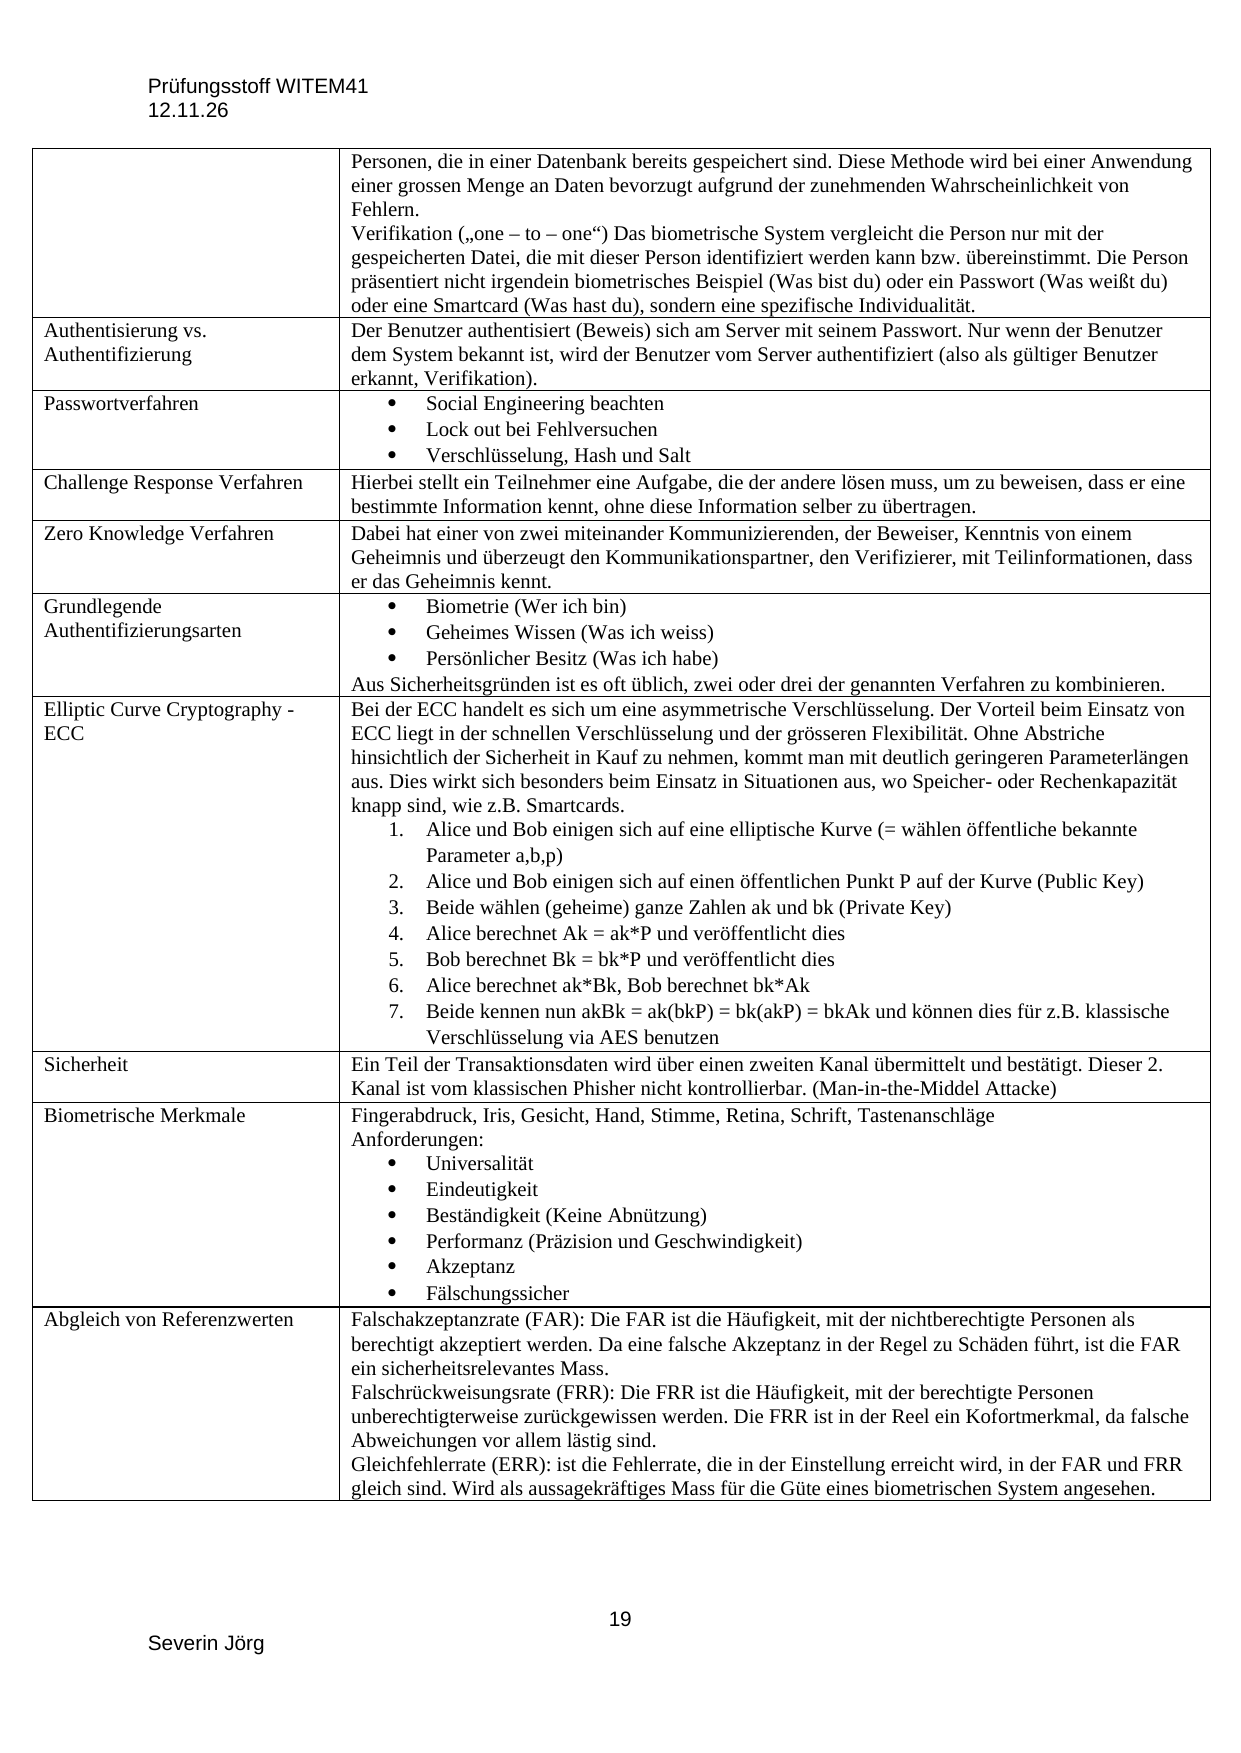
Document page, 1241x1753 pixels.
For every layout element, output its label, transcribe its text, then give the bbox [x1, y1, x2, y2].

table_cell Elliptic Curve Cryptography - ECC [33, 697, 339, 1051]
table_cell Der Benutzer authentisiert (Beweis) sich am Server mit seinem Passwort. Nur wenn der Benutzer dem System bekannt ist, wird der Benutzer vom Server authentifiziert (also als gültiger Benutzer erkannt, Verifikation). [340, 318, 1210, 390]
table_cell Authentisierung vs. Authentifizierung [33, 318, 339, 390]
table_cell Biometrische Merkmale [33, 1103, 339, 1306]
table_cell Grundlegende Authentifizierungsarten [33, 594, 339, 696]
table_cell Abgleich von Referenzwerten [33, 1308, 339, 1500]
table_cell Passwortverfahren [33, 391, 339, 469]
table_cell Social Engineering beachten Lock out bei Fehlversuchen Verschlüsselung, Hash und Salt [340, 391, 1210, 469]
table_cell Biometrie (Wer ich bin) Geheimes Wissen (Was ich weiss) Persönlicher Besitz (Was ich habe) Aus Sicherheitsgründen ist es oft üblich, zwei oder drei der genannten Verfahren zu kombinieren. [340, 594, 1210, 696]
table_cell Sicherheit [33, 1052, 339, 1102]
table_cell Challenge Response Verfahren [33, 470, 339, 520]
table_cell Fingerabdruck, Iris, Gesicht, Hand, Stimme, Retina, Schrift, Tastenanschläge Anforderungen: Universalität Eindeutigkeit Beständigkeit (Keine Abnützung) Performanz (Präzision und Geschwindigkeit) Akzeptanz Fälschungssicher [340, 1103, 1210, 1306]
table_cell Falschakzeptanzrate (FAR): Die FAR ist die Häufigkeit, mit der nichtberechtigte Personen als berechtigt akzeptiert werden. Da eine falsche Akzeptanz in der Regel zu Schäden führt, ist die FAR ein sicherheitsrelevantes Mass. Falschrückweisungsrate (FRR): Die FRR ist die Häufigkeit, mit der berechtigte Personen unberechtigterweise zurückgewissen werden. Die FRR ist in der Reel ein Kofortmerkmal, da falsche Abweichungen vor allem lästig sind. Gleichfehlerrate (ERR): ist die Fehlerrate, die in der Einstellung erreicht wird, in der FAR und FRR gleich sind. Wird als aussagekräftiges Mass für die Güte eines biometrischen System angesehen. [340, 1308, 1210, 1500]
table_cell Zero Knowledge Verfahren [33, 521, 339, 593]
table_cell Dabei hat einer von zwei miteinander Kommunizierenden, der Beweiser, Kenntnis von einem Geheimnis und überzeugt den Kommunikationspartner, den Verifizierer, mit Teilinformationen, dass er das Geheimnis kennt. [340, 521, 1210, 593]
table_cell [340, 149, 1210, 317]
table_cell Bei der ECC handelt es sich um eine asymmetrische Verschlüsselung. Der Vorteil beim Einsatz von ECC liegt in der schnellen Verschlüsselung und der grösseren Flexibilität. Ohne Abstriche hinsichtlich der Sicherheit in Kauf zu nehmen, kommt man mit deutlich geringeren Parameterlängen aus. Dies wirkt sich besonders beim Einsatz in Situationen aus, wo Speicher- oder Rechenkapazität knapp sind, wie z.B. Smartcards. Alice und Bob einigen sich auf eine elliptische Kurve (= wählen öffentliche bekannte Parameter a,b,p) Alice und Bob einigen sich auf einen öffentlichen Punkt P auf der Kurve (Public Key) Beide wählen (geheime) ganze Zahlen ak und bk (Private Key) Alice berechnet Ak = ak*P und veröffentlicht dies Bob berechnet Bk = bk*P und veröffentlicht dies Alice berechnet ak*Bk, Bob berechnet bk*Ak Beide kennen nun akBk = ak(bkP) = bk(akP) = bkAk und können dies für z.B. klassische Verschlüsselung via AES benutzen [340, 697, 1210, 1051]
table_cell Hierbei stellt ein Teilnehmer eine Aufgabe, die der andere lösen muss, um zu beweisen, dass er eine bestimmte Information kennt, ohne diese Information selber zu übertragen. [340, 470, 1210, 520]
table_cell Ein Teil der Transaktionsdaten wird über einen zweiten Kanal übermittelt und bestätigt. Dieser 2. Kanal ist vom klassischen Phisher nicht kontrollierbar. (Man-in-the-Middel Attacke) [340, 1052, 1210, 1102]
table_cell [33, 149, 339, 317]
